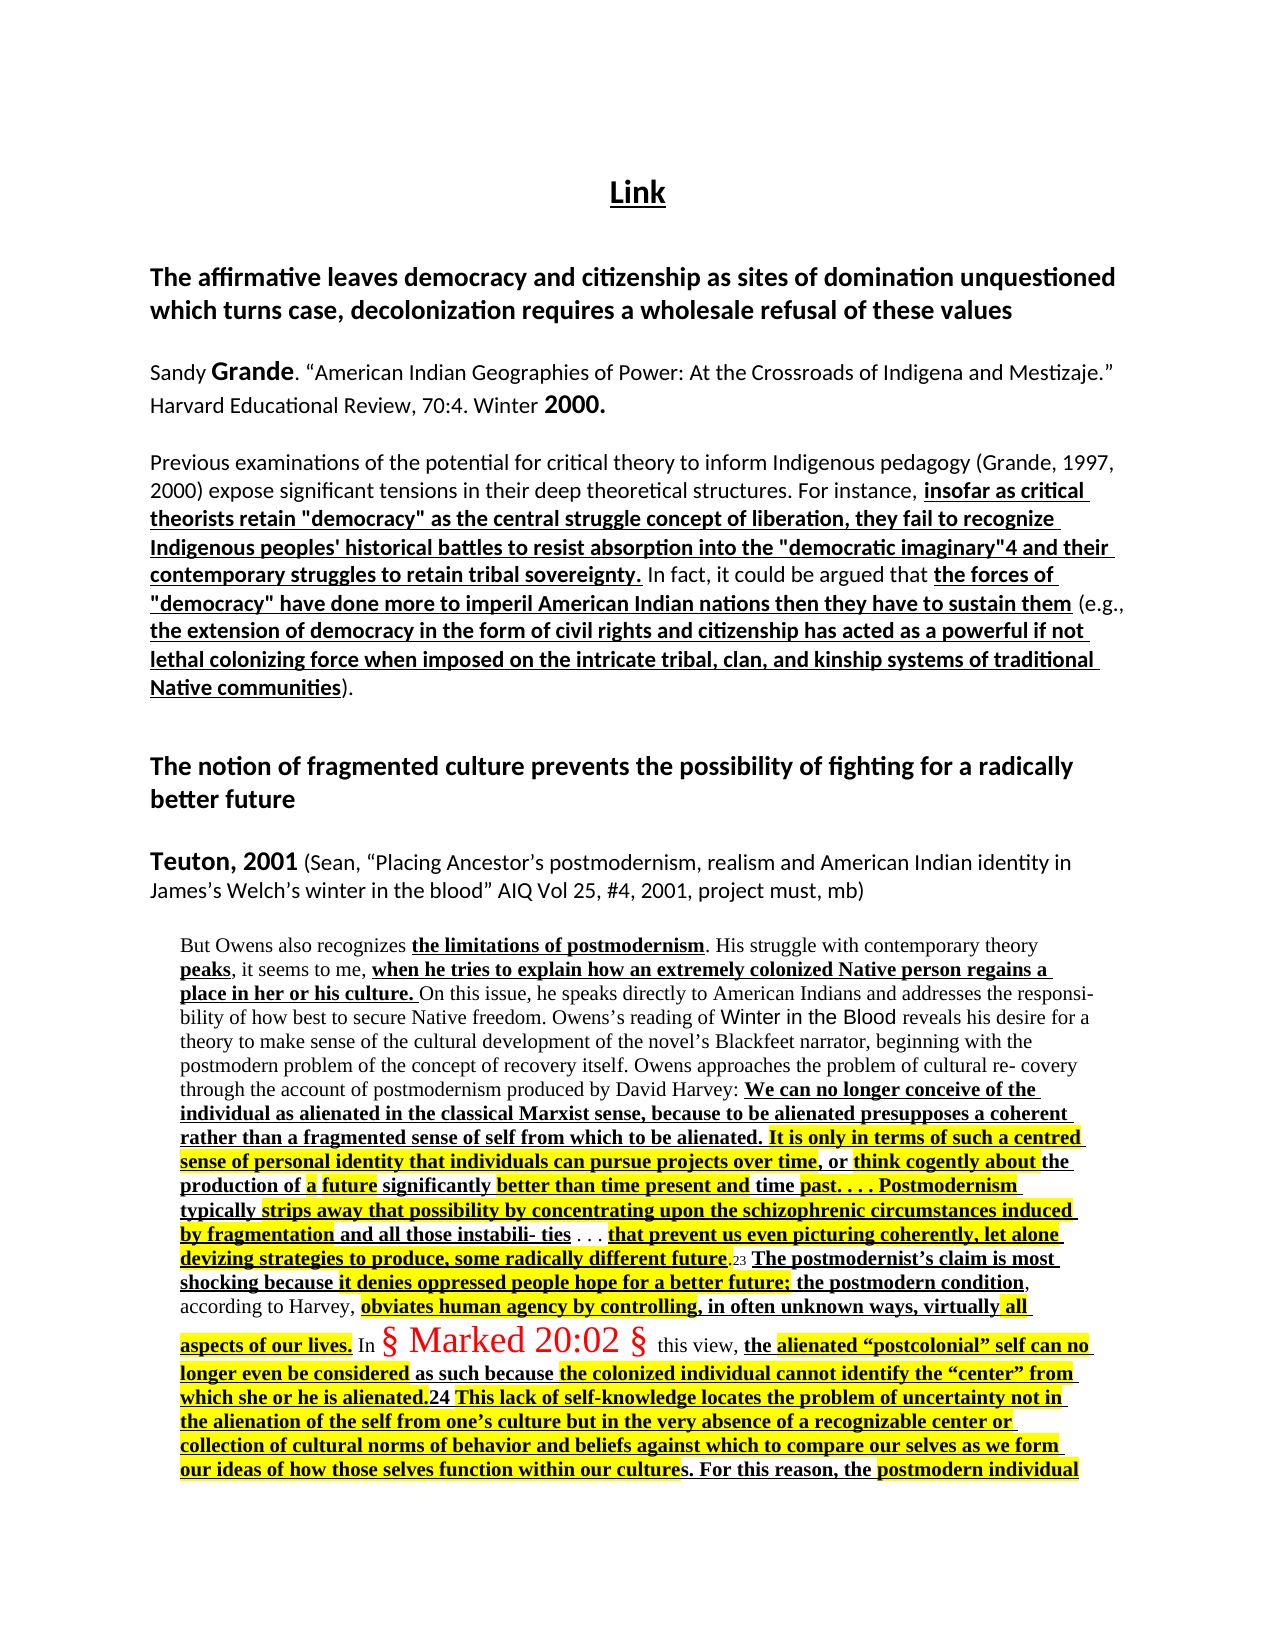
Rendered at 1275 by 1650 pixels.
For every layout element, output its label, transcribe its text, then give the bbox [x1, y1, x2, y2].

text Sandy Grande. “American Indian Geographies of Power: At the Crossroads of Indigena and Mestizaje.” Harvard Educational Review, 70:4. Winter 2000. [150, 354, 1125, 421]
text Teuton, 2001 (Sean, “Placing Ancestor’s postmodernism, realism and American Indian identity in James’s Welch’s winter in the blood” AIQ Vol 25, #4, 2001, project must, mb) [150, 844, 1125, 905]
subtitle The notion of fragmented culture prevents the possibility of fighting for a radically better future [150, 749, 1125, 816]
subtitle Link [150, 171, 1125, 212]
subtitle The affirmative leaves democracy and citizenship as sites of domination unquestioned which turns case, decolonization requires a wholesale refusal of these values [150, 260, 1125, 326]
text Previous examinations of the potential for critical theory to inform Indigenous pedagogy (Grande, 1997, 2000) expose significant tensions in their deep theoretical structures. For instance, insofar as critical theorists retain "democracy" as the central struggle concept of liberation, they fail to recognize Indigenous peoples' historical battles to resist absorption into the "democratic imaginary"4 and their contemporary struggles to retain tribal sovereignty. In fact, it could be argued that the forces of "democracy" have done more to imperil American Indian nations then they have to sustain them (e.g., the extension of democracy in the form of civil rights and citizenship has acted as a powerful if not lethal colonizing force when imposed on the intricate tribal, clan, and kinship systems of traditional Native communities). [150, 448, 1125, 701]
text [180, 933, 1095, 1481]
